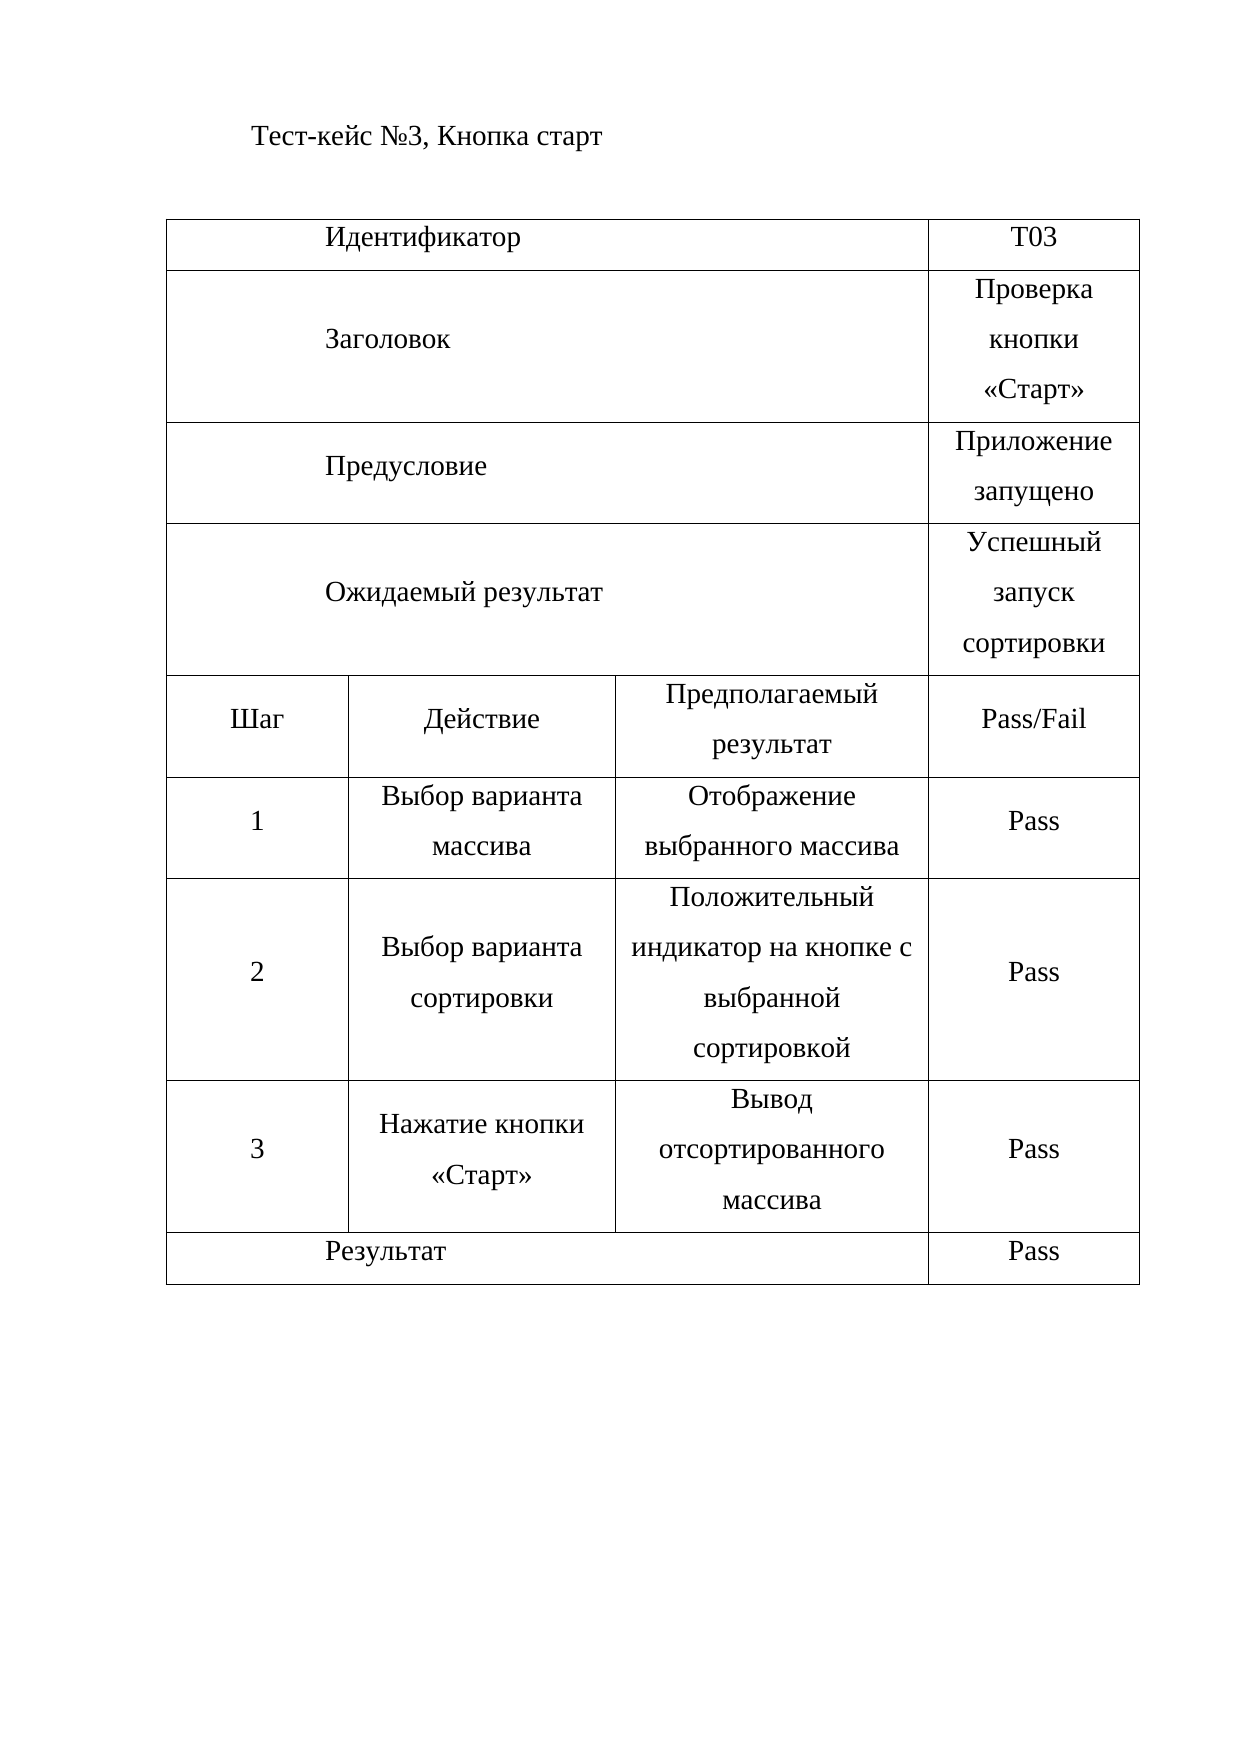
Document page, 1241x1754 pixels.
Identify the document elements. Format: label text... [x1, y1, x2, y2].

table_cell Вывод отсортированного массива [616, 1081, 928, 1232]
table_cell Выбор варианта сортировки [349, 879, 615, 1080]
table_cell Нажатие кнопки «Старт» [349, 1081, 615, 1232]
table_cell Шаг [167, 676, 348, 777]
table_cell Pass [929, 879, 1139, 1080]
table_header T03 [929, 220, 1139, 270]
table_cell Pass [929, 1081, 1139, 1232]
table_cell Pass [929, 778, 1139, 878]
table_cell Предусловие [167, 423, 928, 523]
table_cell 3 [167, 1081, 348, 1232]
table_cell Выбор варианта массива [349, 778, 615, 878]
subtitle Тест-кейс №3, Кнопка старт [177, 118, 1152, 152]
table_cell Приложение запущено [929, 423, 1139, 523]
table_cell Pass/Fail [929, 676, 1139, 777]
table_cell Положительный индикатор на кнопке с выбранной сортировкой [616, 879, 928, 1080]
table_cell Ожидаемый результат [167, 524, 928, 675]
table_cell 1 [167, 778, 348, 878]
table_cell Успешный запуск сортировки [929, 524, 1139, 675]
table_cell 2 [167, 879, 348, 1080]
table_cell Проверка кнопки «Старт» [929, 271, 1139, 422]
table_header Идентификатор [167, 220, 928, 270]
table_cell Pass [929, 1233, 1139, 1283]
table_cell Предполагаемый результат [616, 676, 928, 777]
table_cell Отображение выбранного массива [616, 778, 928, 878]
table_cell Заголовок [167, 271, 928, 422]
table_cell Действие [349, 676, 615, 777]
table_cell Результат [167, 1233, 928, 1283]
